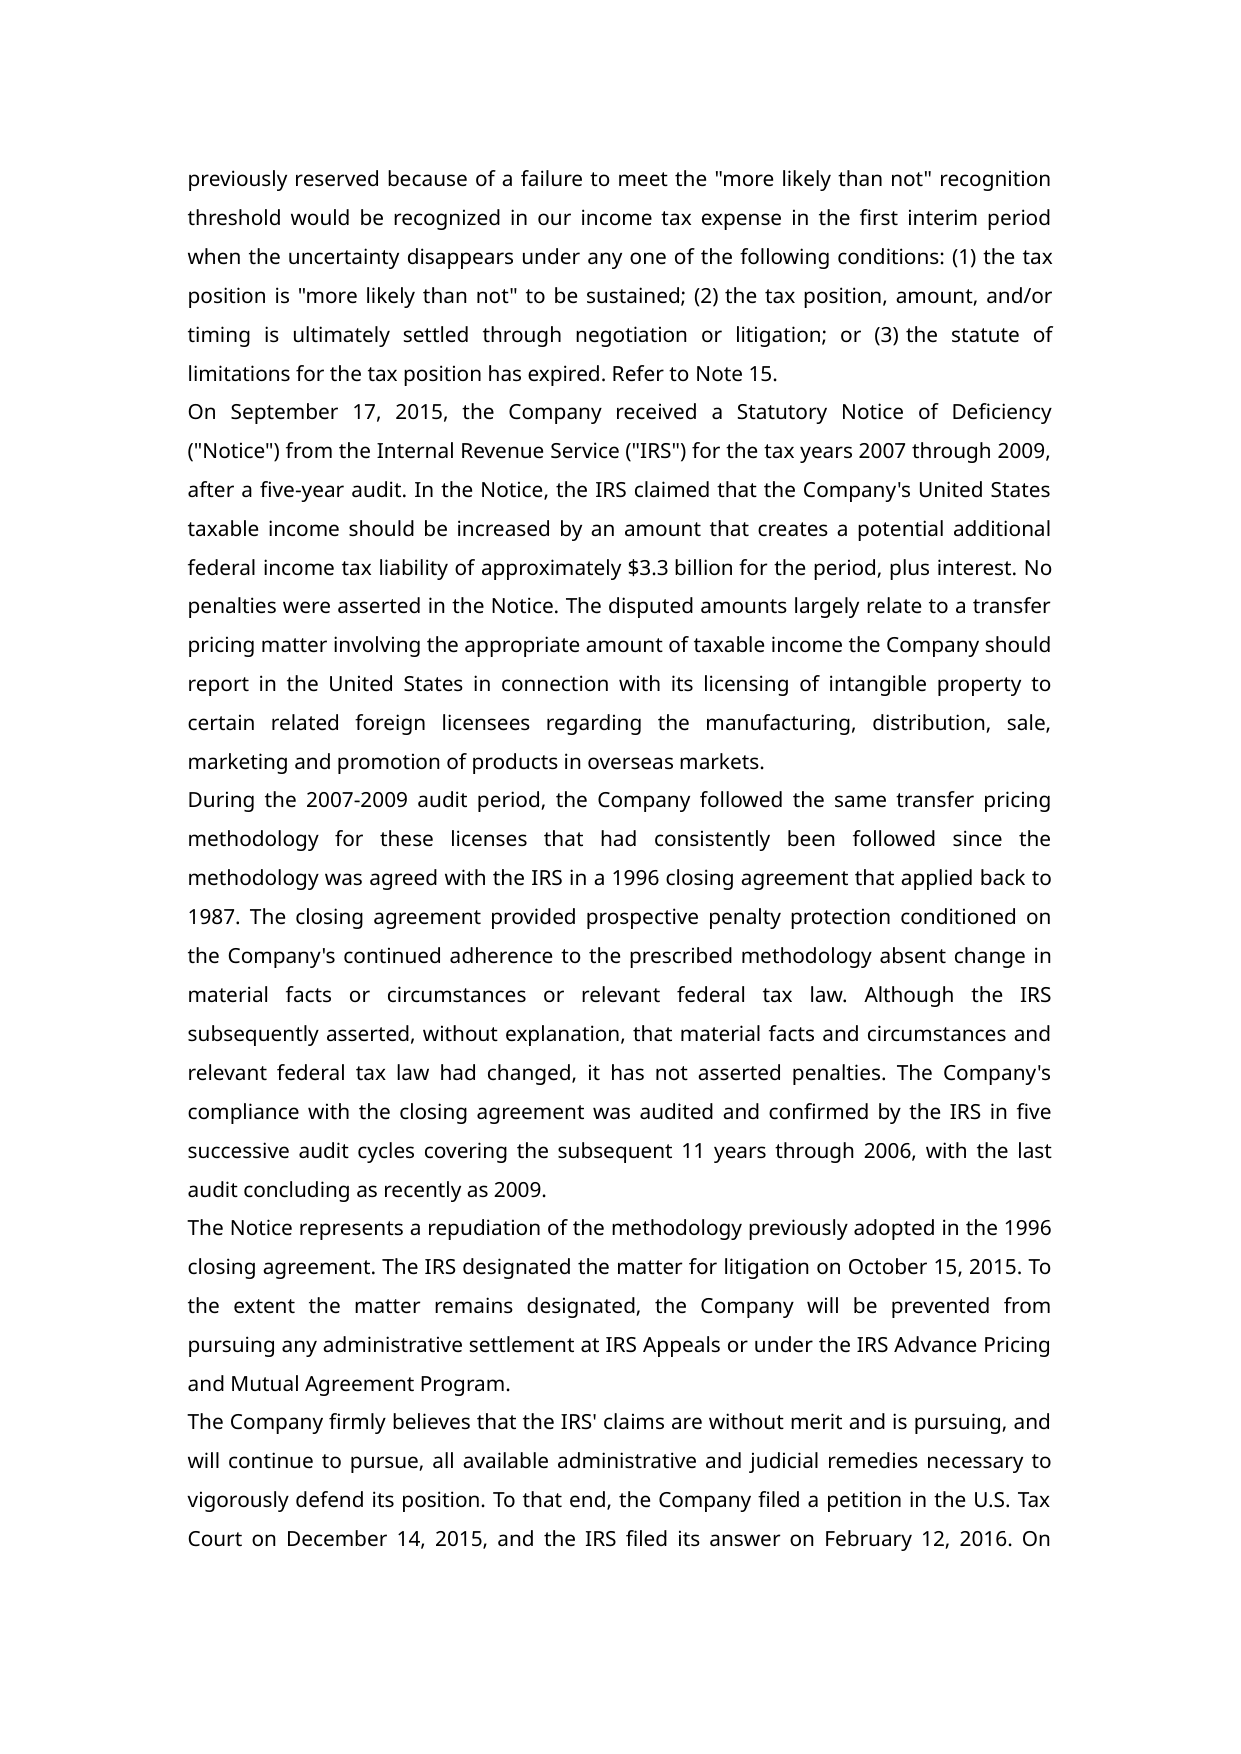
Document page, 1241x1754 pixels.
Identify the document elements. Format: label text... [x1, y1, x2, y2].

text The Notice represents a repudiation of the methodology previously adopted in the 1996 closing agreement. The IRS designated the matter for litigation on October 15, 2015. To the extent the matter remains designated, the Company will be prevented from pursuing any administrative settlement at IRS Appeals or under the IRS Advance Pricing and Mutual Agreement Program. [187, 1211, 1053, 1400]
text On September 17, 2015, the Company received a Statutory Notice of Deficiency ("Notice") from the Internal Revenue Service ("IRS") for the tax years 2007 through 2009, after a five-year audit. In the Notice, the IRS claimed that the Company's United States taxable income should be increased by an amount that creates a potential additional federal income tax liability of approximately $3.3 billion for the period, plus interest. No penalties were asserted in the Notice. The disputed amounts largely relate to a transfer pricing matter involving the appropriate amount of taxable income the Company should report in the United States in connection with its licensing of intangible property to certain related foreign licensees regarding the manufacturing, distribution, sale, marketing and promotion of products in overseas markets. [187, 395, 1053, 778]
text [187, 162, 1053, 389]
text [187, 1405, 1053, 1555]
text During the 2007-2009 audit period, the Company followed the same transfer pricing methodology for these licenses that had consistently been followed since the methodology was agreed with the IRS in a 1996 closing agreement that applied back to 1987. The closing agreement provided prospective penalty protection conditioned on the Company's continued adherence to the prescribed methodology absent change in material facts or circumstances or relevant federal tax law. Although the IRS subsequently asserted, without explanation, that material facts and circumstances and relevant federal tax law had changed, it has not asserted penalties. The Company's compliance with the closing agreement was audited and confirmed by the IRS in five successive audit cycles covering the subsequent 11 years through 2006, with the last audit concluding as recently as 2009. [187, 784, 1053, 1206]
